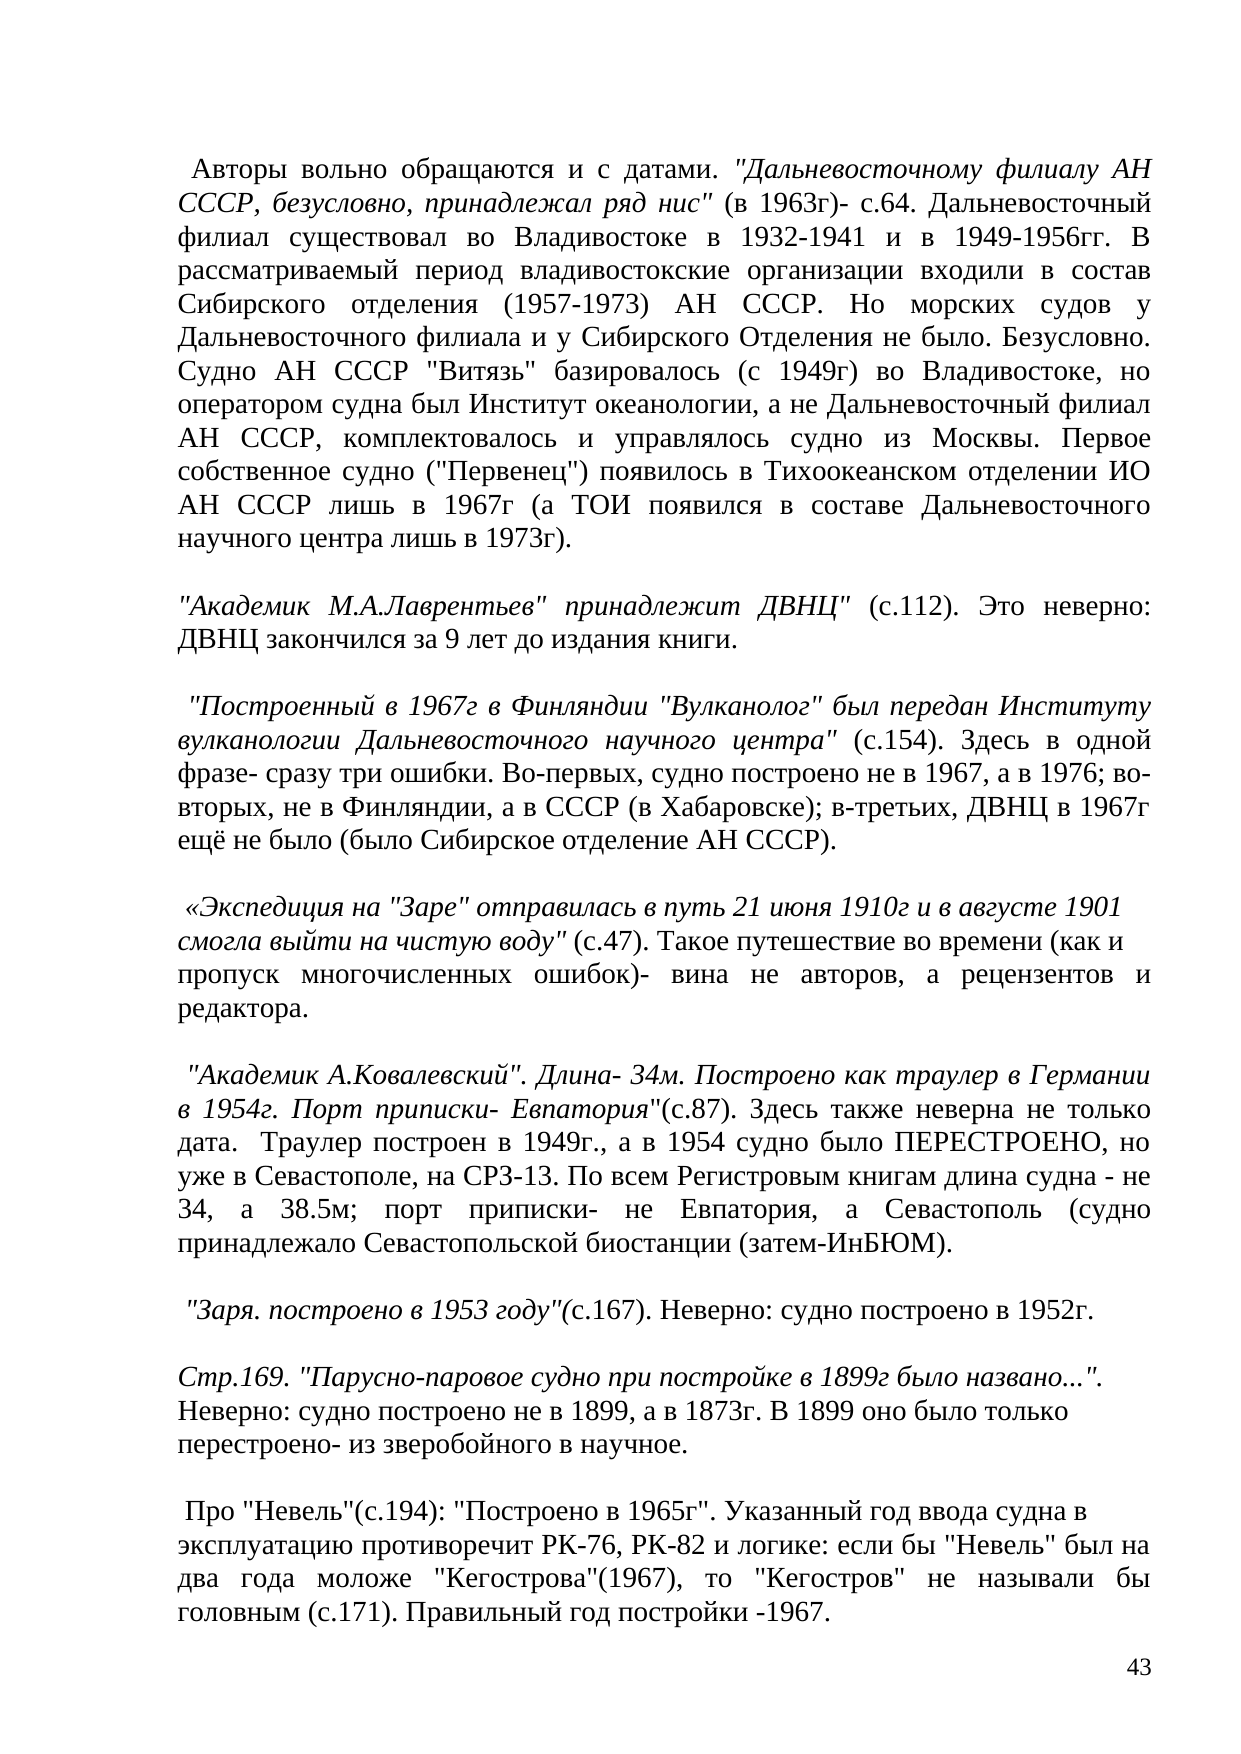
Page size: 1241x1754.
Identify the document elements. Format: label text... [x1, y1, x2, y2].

text эксплуатацию противоречит РК-76, РК-82 и логике: если бы "Невель" был на два года моложе "Кегострова"(1967), то "Кегостров" не называли бы головным (с.171). Правильный год постройки -1967. [177, 1527, 1152, 1627]
text "Заря. построено в 1953 году"(с.167). Неверно: судно построено в 1952г. [177, 1292, 1152, 1326]
text смогла выйти на чистую воду" (с.47). Такое путешествие во времени (как и [177, 923, 1152, 957]
text "Построенный в 1967г в Финляндии "Вулканолог" был передан Институту вулканологии Дальневосточного научного центра" (с.154). Здесь в одной фразе- сразу три ошибки. Во-первых, судно построено не в 1967, а в 1976; во-вторых, не в Финляндии, а в СССР (в Хабаровске); в-третьих, ДВНЦ в 1967г ещё не было (было Сибирское отделение АН СССР). [177, 688, 1152, 856]
text Про "Невель"(с.194): "Построено в 1965г". Указанный год ввода судна в [177, 1493, 1152, 1527]
text "Академик М.А.Лаврентьев" принадлежит ДВНЦ" (с.112). Это неверно: ДВНЦ закончился за 9 лет до издания книги. [177, 588, 1152, 655]
text Неверно: судно построено не в 1899, а в 1873г. В 1899 оно было только [177, 1393, 1152, 1426]
text пропуск многочисленных ошибок)- вина не авторов, а рецензентов и редактора. [177, 957, 1152, 1024]
text Авторы вольно обращаются и с датами. "Дальневосточному филиалу АН СССР, безусловно, принадлежал ряд нис" (в 1963г)- с.64. Дальневосточный филиал существовал во Владивостоке в 1932-1941 и в 1949-1956гг. В рассматриваемый период владивостокские организации входили в состав Сибирского отделения (1957-1973) АН СССР. Но морских судов у Дальневосточного филиала и у Сибирского Отделения не было. Безусловно. Судно АН СССР "Витязь" базировалось (с 1949г) во Владивостоке, но оператором судна был Институт океанологии, а не Дальневосточный филиал АН СССР, комплектовалось и управлялось судно из Москвы. Первое собственное судно ("Первенец") появилось в Тихоокеанском отделении ИО АН СССР лишь в 1967г (а ТОИ появился в составе Дальневосточного научного центра лишь в 1973г). [177, 152, 1152, 554]
text перестроено- из зверобойного в научное. [177, 1426, 1152, 1460]
text "Академик А.Ковалевский". Длина- 34м. Построено как траулер в Германии в 1954г. Порт приписки- Евпатория"(с.87). Здесь также неверна не только дата. Траулер построен в 1949г., а в 1954 судно было ПЕРЕСТРОЕНО, но уже в Севастополе, на СРЗ-13. По всем Регистровым книгам длина судна - не 34, а 38.5м; порт приписки- не Евпатория, а Севастополь (судно принадлежало Севастопольской биостанции (затем-ИнБЮМ). [177, 1057, 1152, 1258]
text «Экспедиция на "Заре" отправилась в путь 21 июня 1910г и в августе 1901 [177, 889, 1152, 923]
text Стр.169. "Парусно-паровое судно при постройке в 1899г было названо...". [177, 1359, 1152, 1393]
